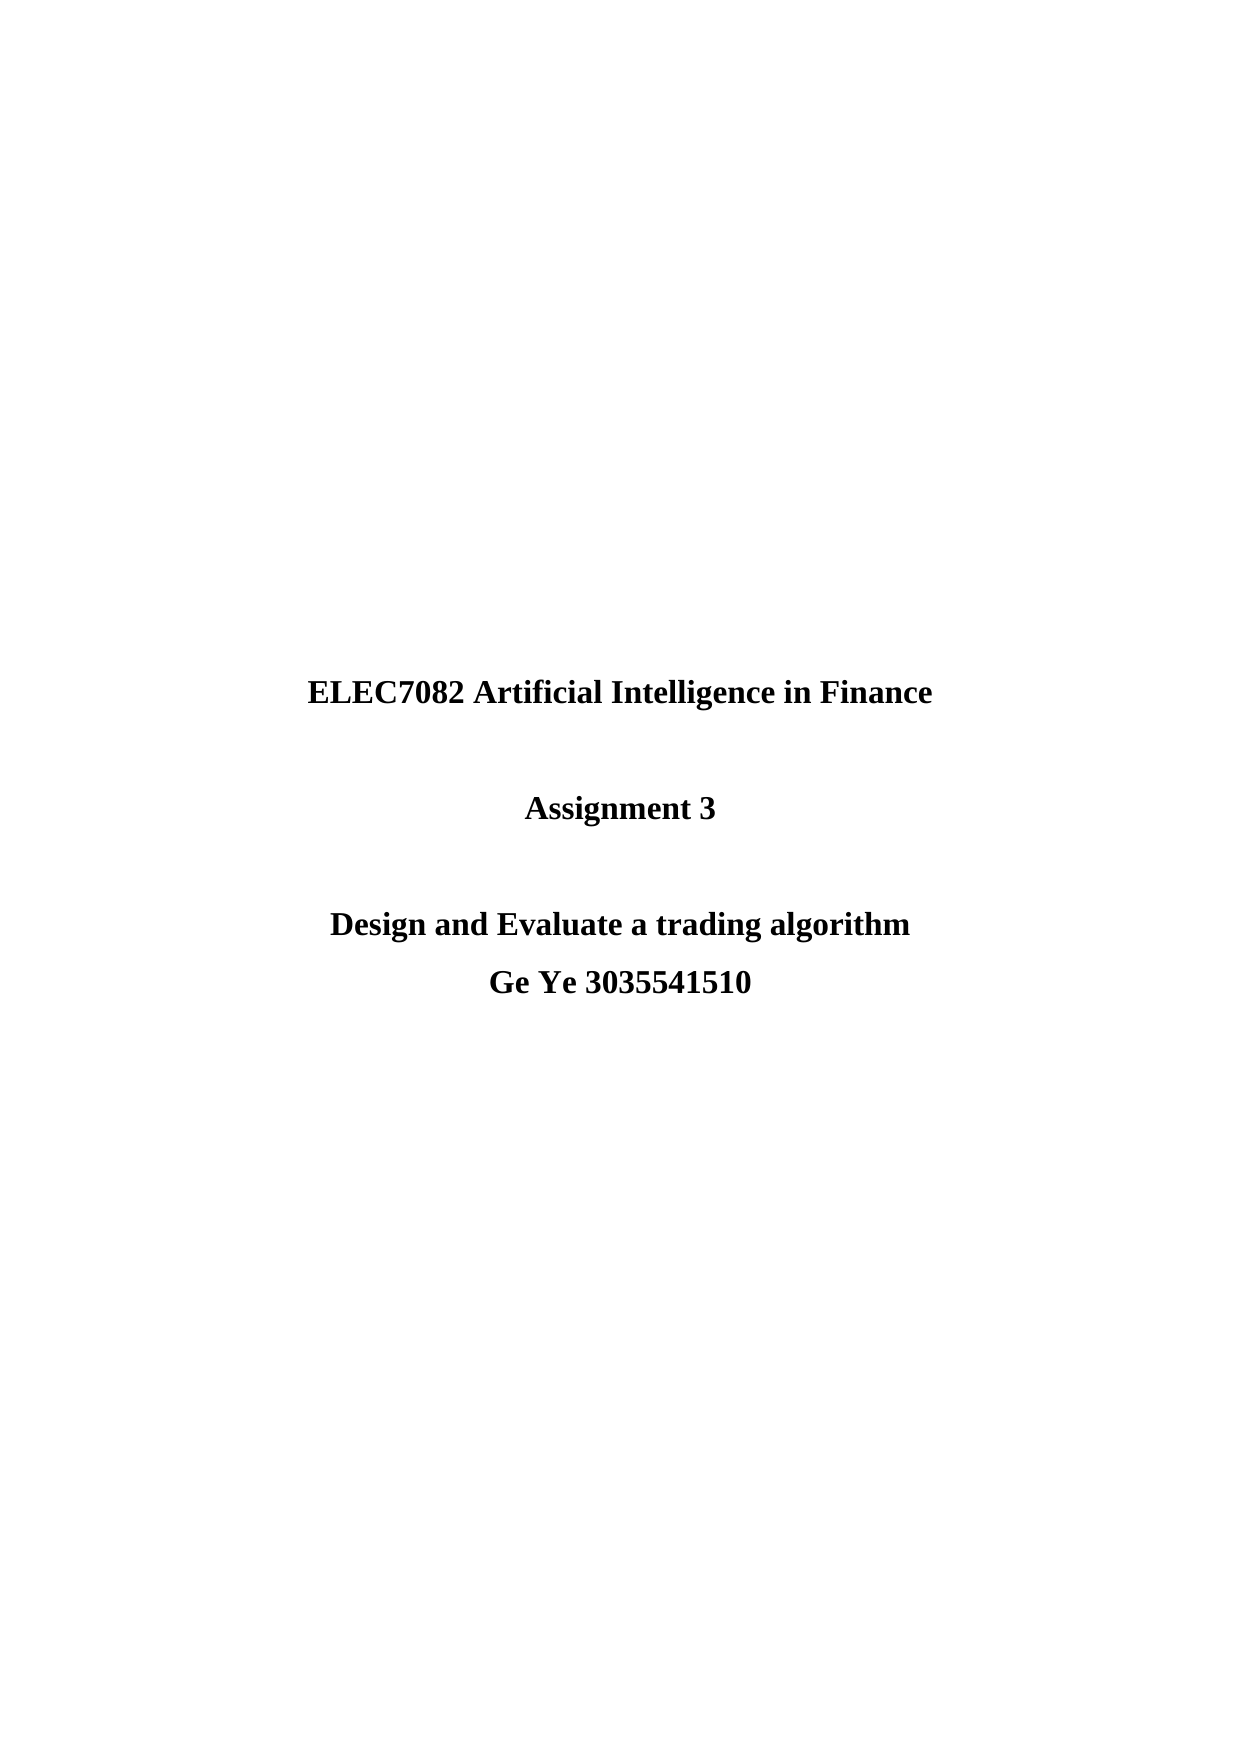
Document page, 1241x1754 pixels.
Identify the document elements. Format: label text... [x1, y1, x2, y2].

text Assignment 3 [187, 788, 1053, 827]
text Ge Ye 3035541510 [187, 962, 1053, 1001]
text Design and Evaluate a trading algorithm [187, 904, 1053, 943]
text ELEC7082 Artificial Intelligence in Finance [187, 672, 1053, 711]
